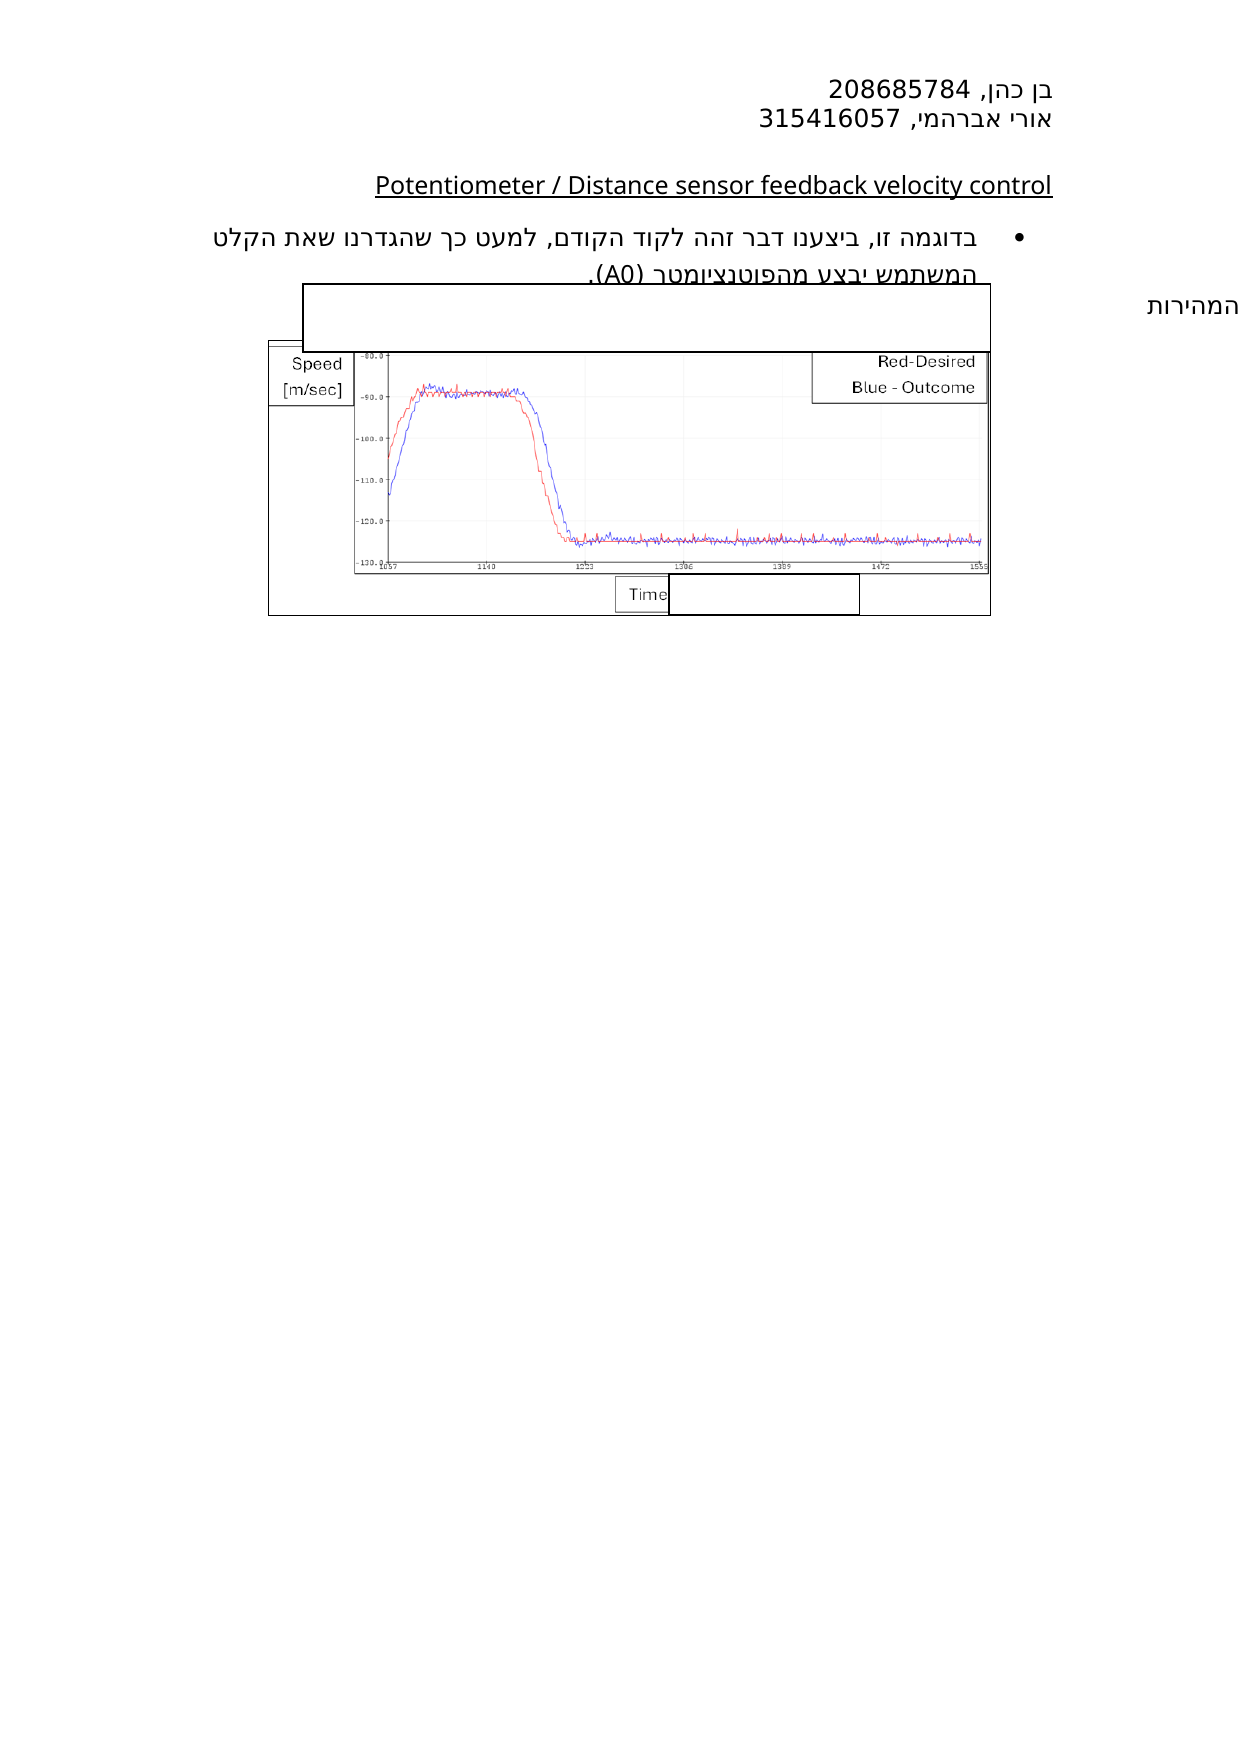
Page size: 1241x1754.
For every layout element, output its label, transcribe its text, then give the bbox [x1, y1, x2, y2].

picture [269, 341, 990, 615]
text Potentiometer / Distance sensor feedback velocity control [187, 167, 1053, 201]
list בדוגמה זו, ביצענו דבר זהה לקוד הקודם, למעט כך שהגדרנו שאת הקלט המשתמש יבצע מהפוטנציומטר (A0). [187, 223, 1015, 291]
